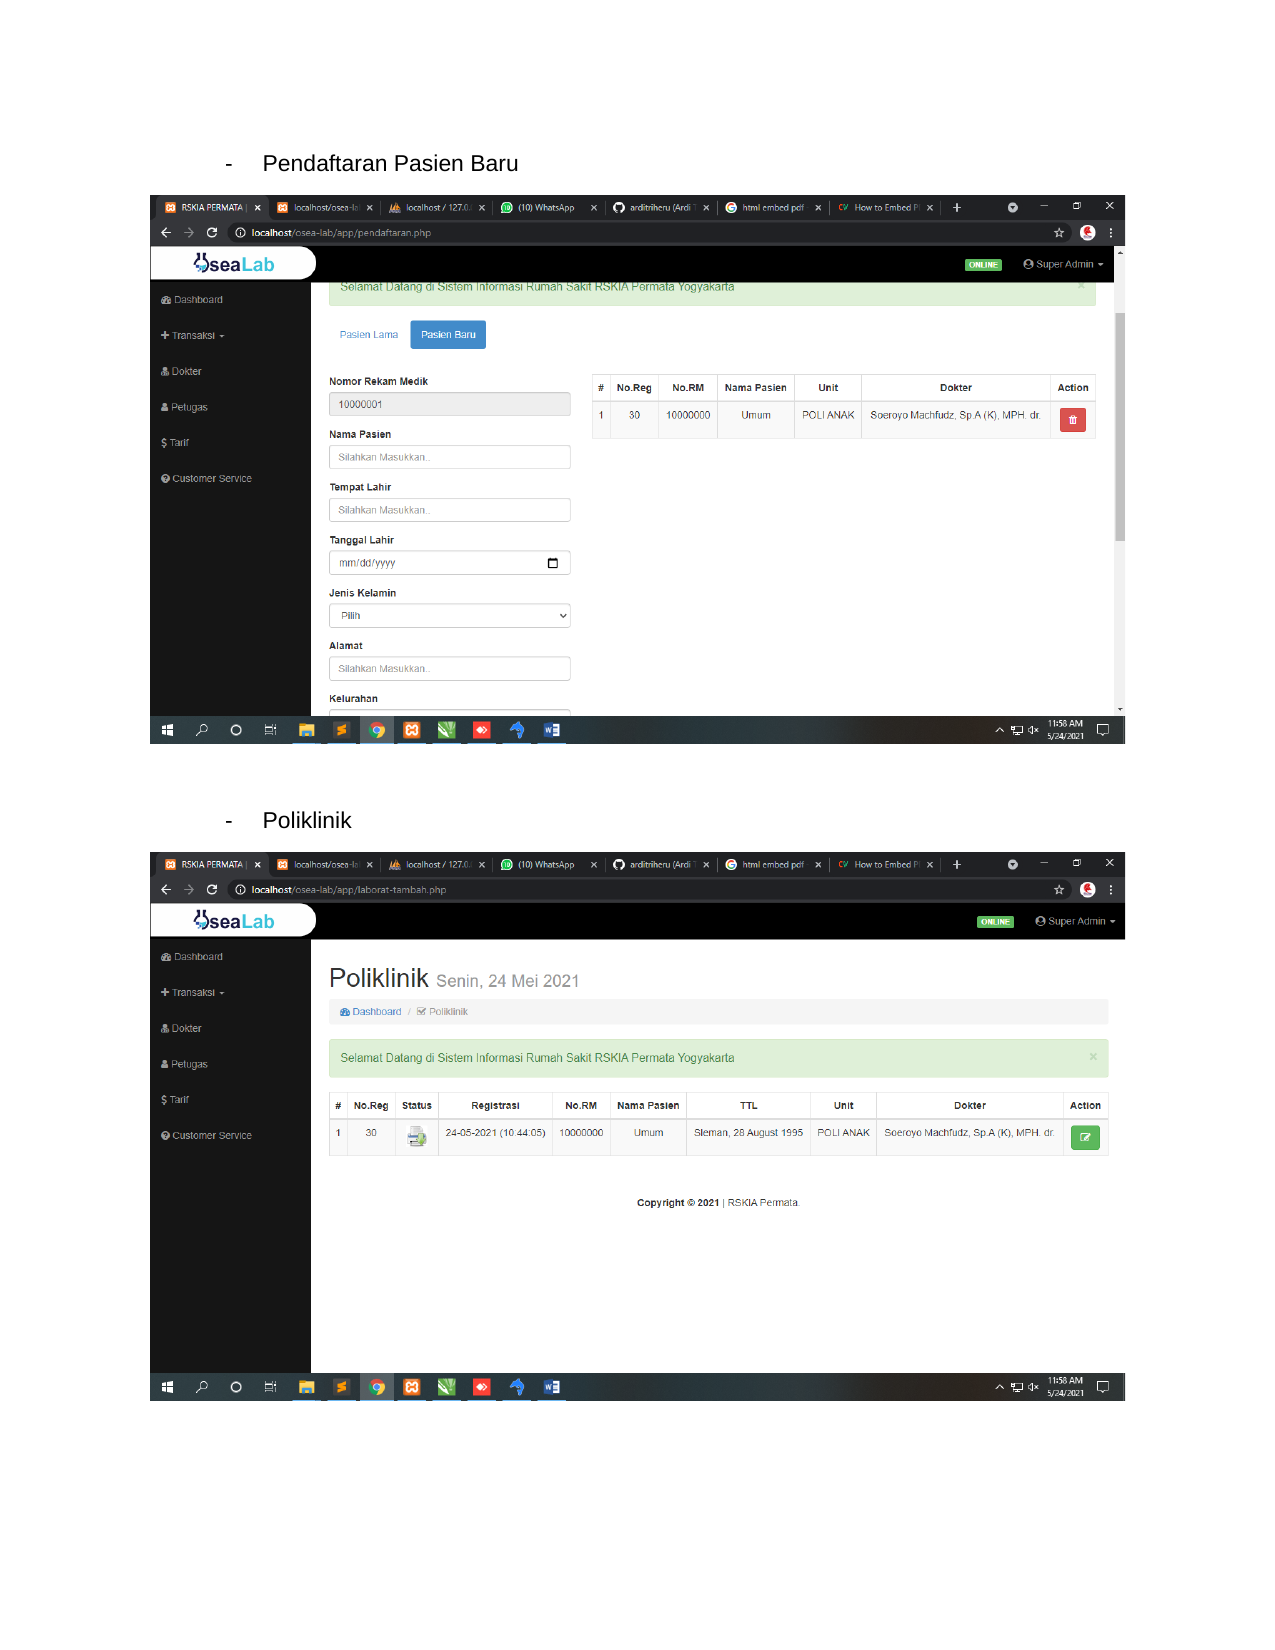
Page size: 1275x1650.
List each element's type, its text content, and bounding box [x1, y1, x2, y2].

list Pendaftaran Pasien Baru [225, 150, 1125, 176]
list Poliklinik [225, 807, 1125, 833]
picture [150, 852, 1125, 1401]
picture [150, 195, 1125, 744]
